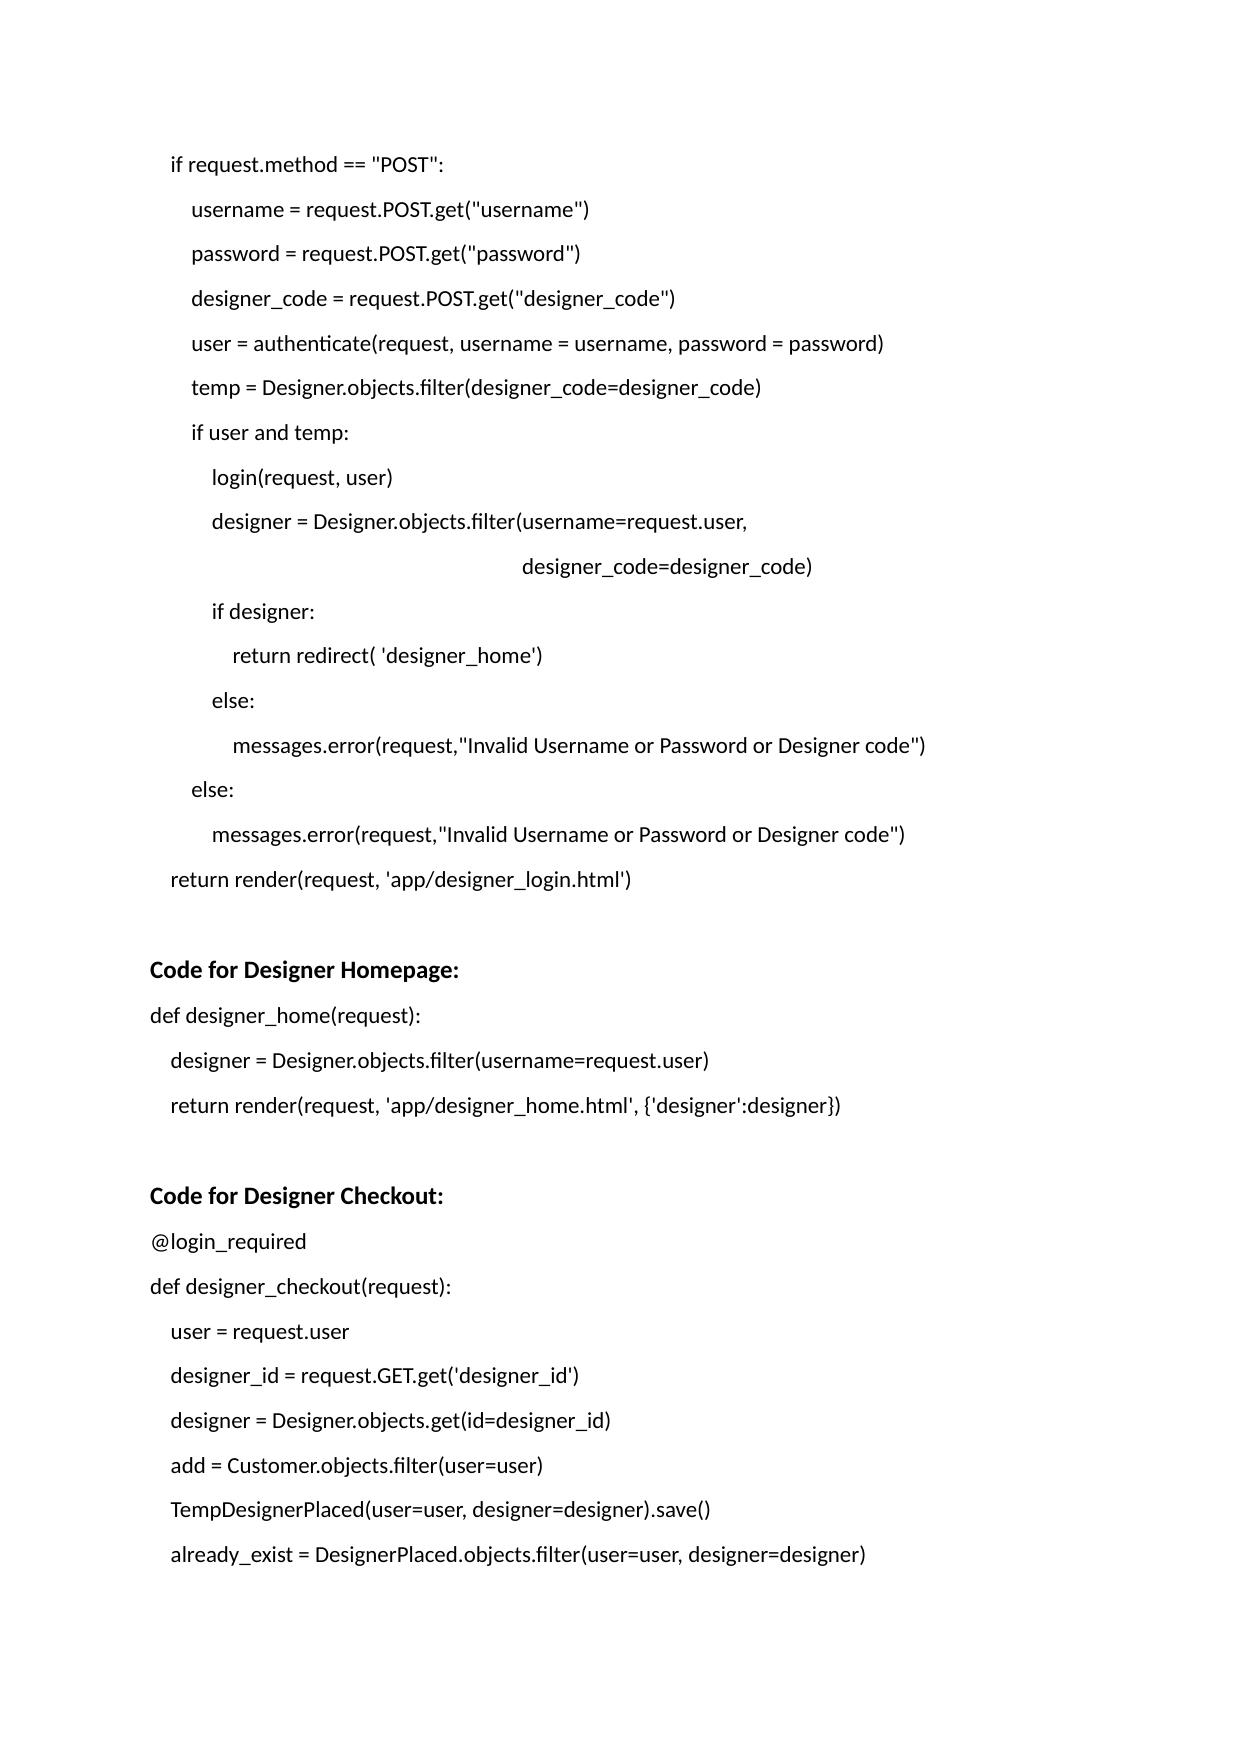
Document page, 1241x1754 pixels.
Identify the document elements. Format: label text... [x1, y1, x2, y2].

text @login_required [150, 1227, 1090, 1256]
text if user and temp: [150, 418, 1090, 446]
text Code for Designer Homepage: [150, 954, 1090, 985]
text user = request.user [150, 1317, 1090, 1345]
text if designer: [150, 597, 1090, 625]
text already_exist = DesignerPlaced.objects.filter(user=user, designer=designer) [150, 1540, 1090, 1568]
text designer_code=designer_code) [150, 552, 1090, 580]
text user = authenticate(request, username = username, password = password) [150, 329, 1090, 357]
text return render(request, 'app/designer_login.html') [150, 865, 1090, 893]
text messages.error(request,"Invalid Username or Password or Designer code") [150, 731, 1090, 759]
text return render(request, 'app/designer_home.html', {'designer':designer}) [150, 1091, 1090, 1119]
text add = Customer.objects.filter(user=user) [150, 1451, 1090, 1479]
text if request.method == "POST": [150, 150, 1090, 178]
text def designer_checkout(request): [150, 1272, 1090, 1300]
text return redirect( 'designer_home') [150, 642, 1090, 669]
text TempDesignerPlaced(user=user, designer=designer).save() [150, 1496, 1090, 1524]
text designer = Designer.objects.filter(username=request.user, [150, 507, 1090, 536]
text password = request.POST.get("password") [150, 239, 1090, 267]
text temp = Designer.objects.filter(designer_code=designer_code) [150, 373, 1090, 401]
text else: [150, 776, 1090, 804]
text designer_id = request.GET.get('designer_id') [150, 1362, 1090, 1389]
text designer_code = request.POST.get("designer_code") [150, 284, 1090, 312]
text Code for Designer Checkout: [150, 1180, 1090, 1211]
text else: [150, 686, 1090, 714]
text login(request, user) [150, 463, 1090, 491]
text def designer_home(request): [150, 1002, 1090, 1029]
text messages.error(request,"Invalid Username or Password or Designer code") [150, 820, 1090, 848]
text designer = Designer.objects.get(id=designer_id) [150, 1406, 1090, 1434]
text designer = Designer.objects.filter(username=request.user) [150, 1046, 1090, 1074]
text username = request.POST.get("username") [150, 195, 1090, 223]
